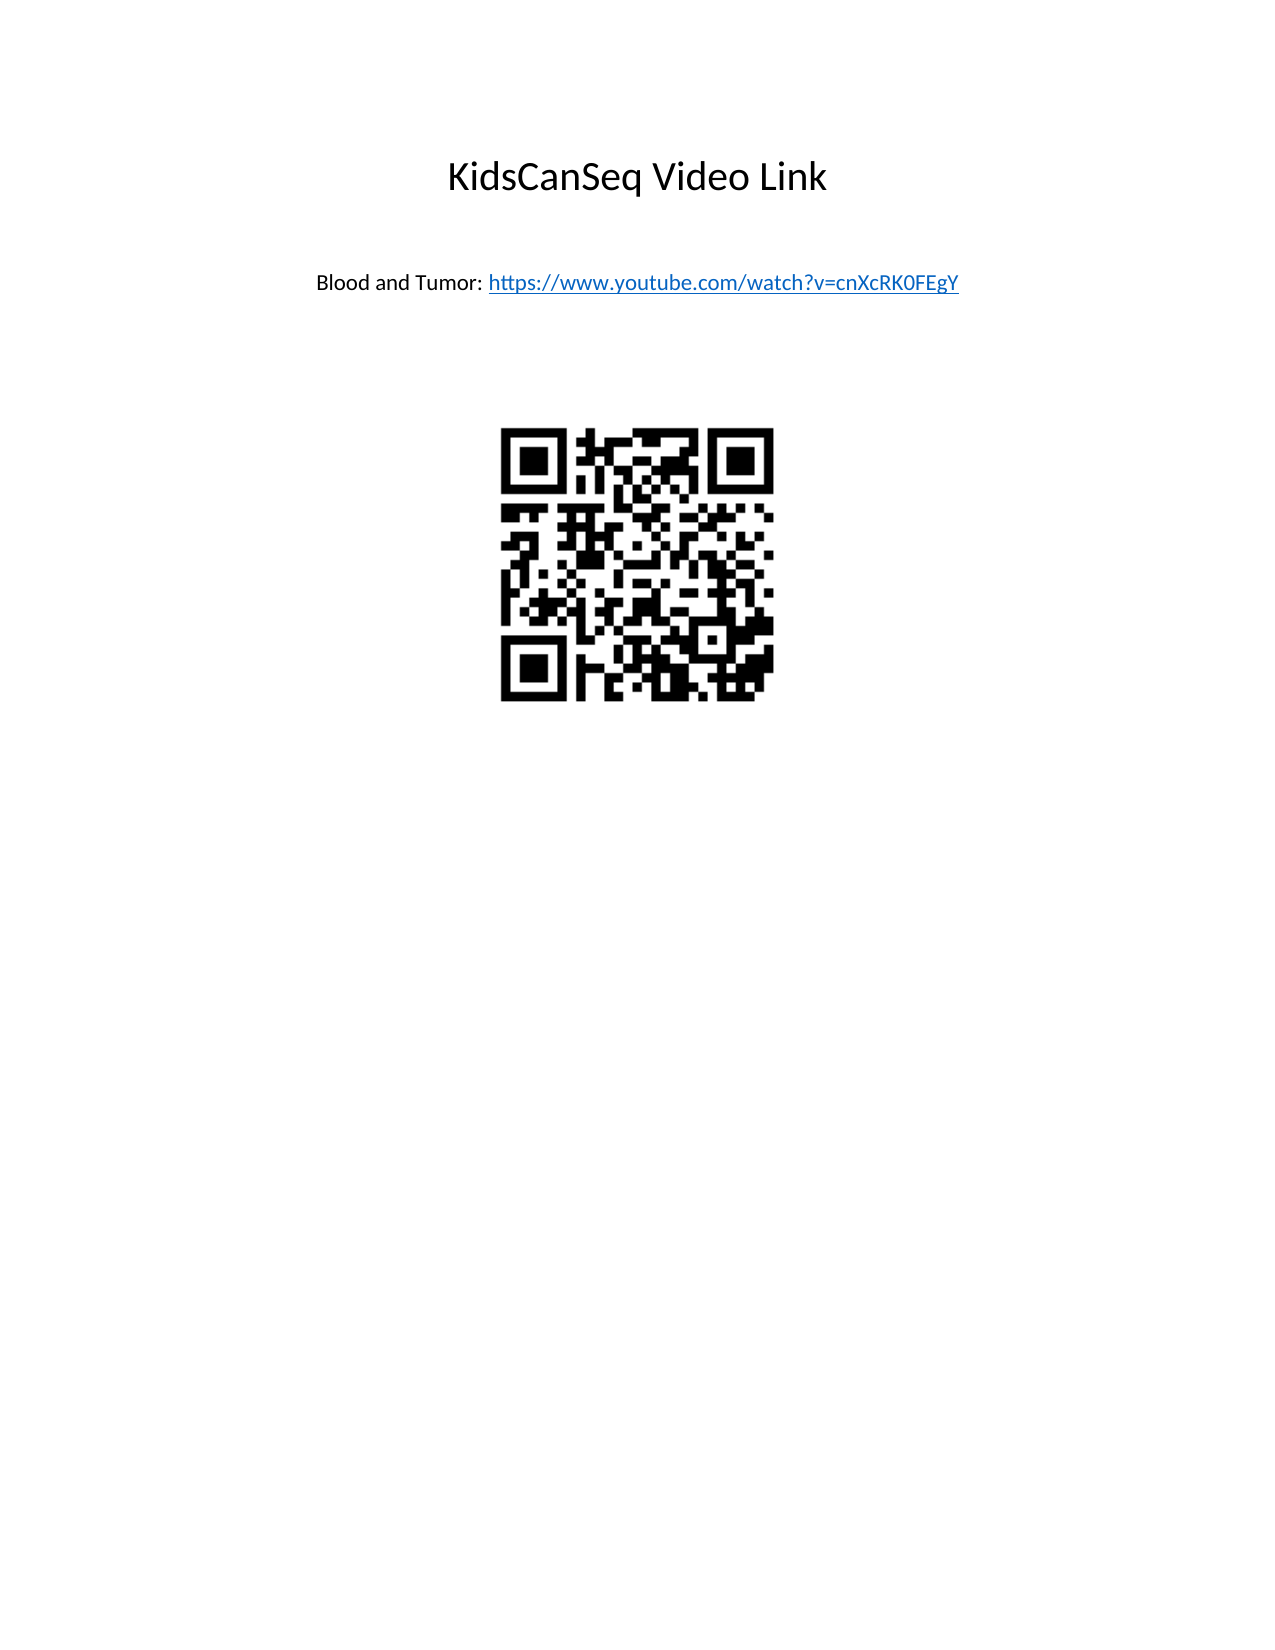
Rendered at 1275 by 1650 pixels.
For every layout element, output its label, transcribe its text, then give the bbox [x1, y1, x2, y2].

picture [481, 409, 794, 722]
text KidsCanSeq Video Link [150, 150, 1125, 201]
text Blood and Tumor: https://www.youtube.com/watch?v=cnXcRK0FEgY [150, 268, 1125, 296]
